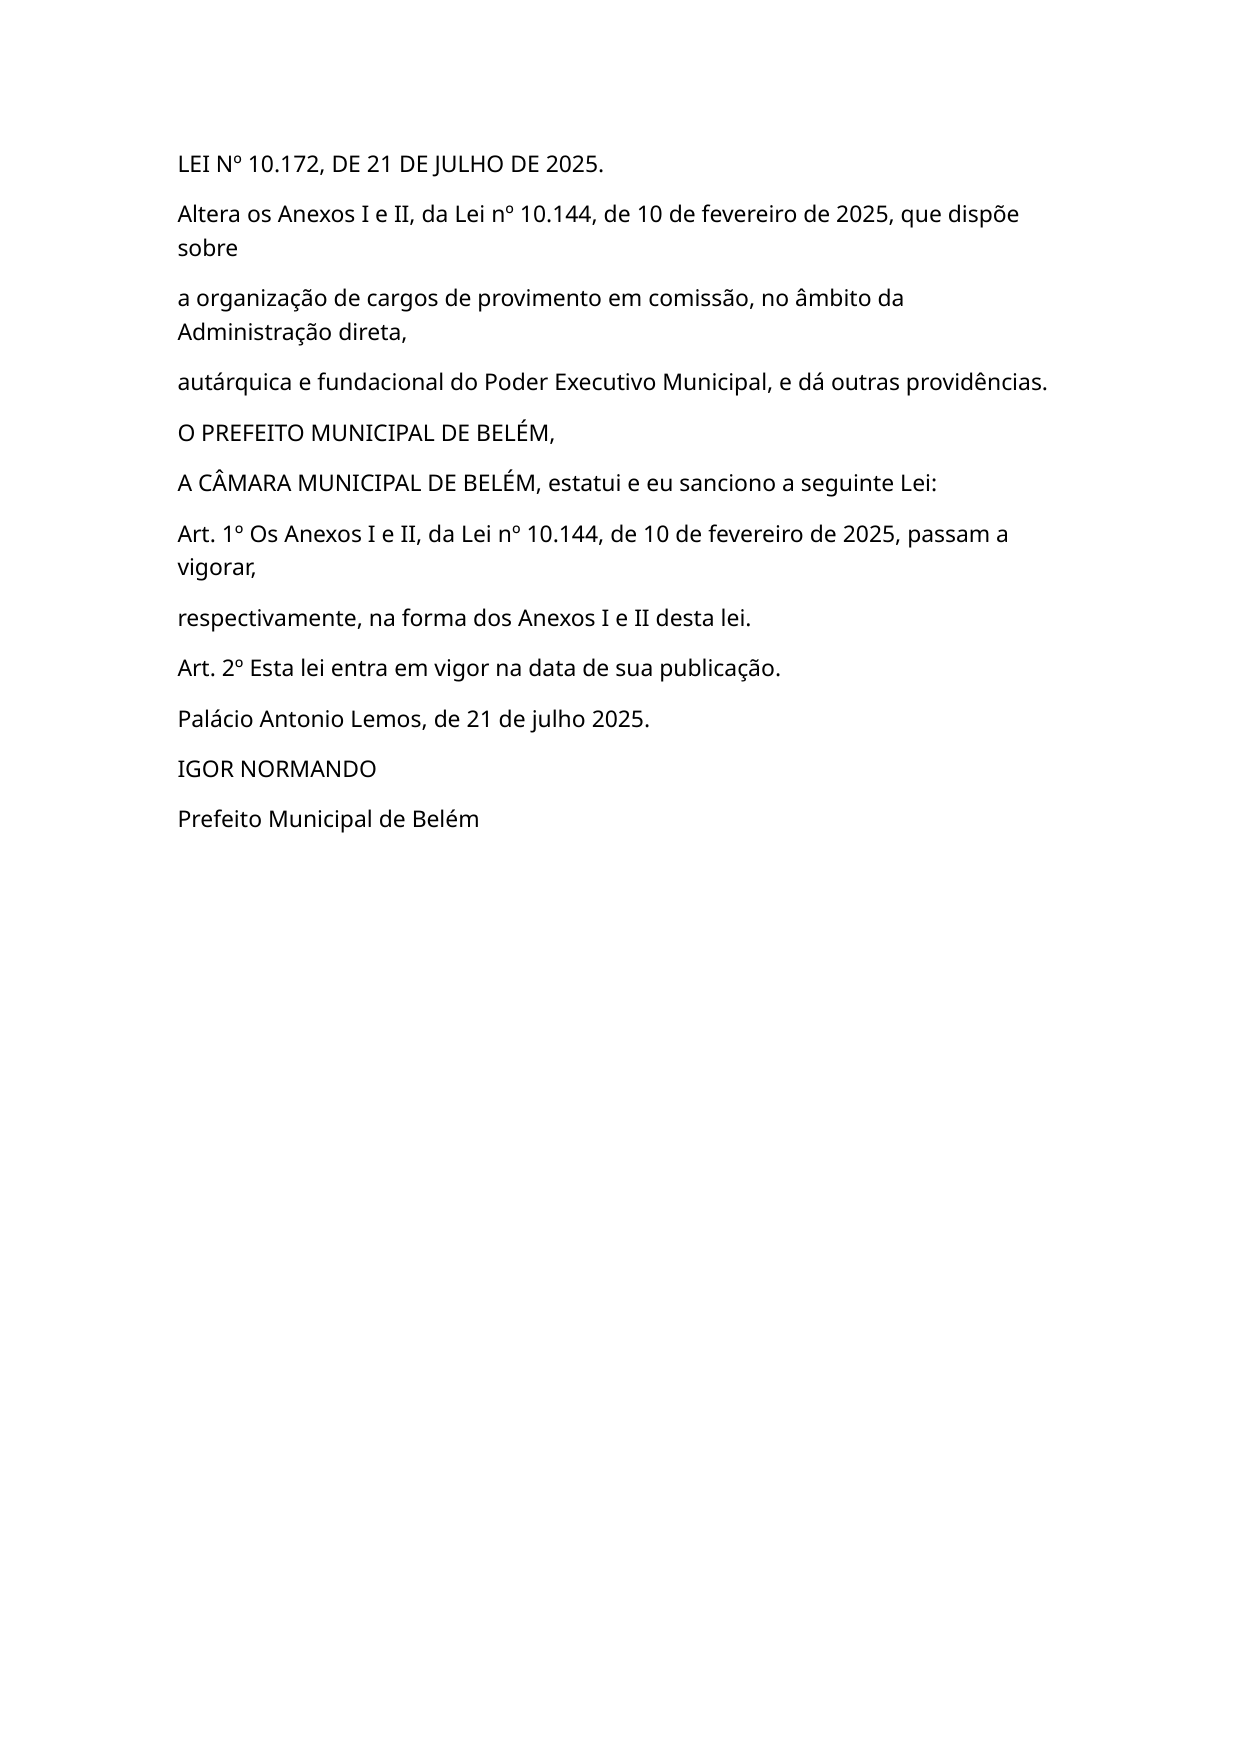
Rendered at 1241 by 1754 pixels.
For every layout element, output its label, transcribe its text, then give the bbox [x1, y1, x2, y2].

text Prefeito Municipal de Belém [177, 803, 1063, 835]
text a organização de cargos de provimento em comissão, no âmbito da Administração direta, [177, 282, 1063, 347]
text autárquica e fundacional do Poder Executivo Municipal, e dá outras providências. [177, 366, 1063, 398]
text IGOR NORMANDO [177, 753, 1063, 784]
text A CÂMARA MUNICIPAL DE BELÉM, estatui e eu sanciono a seguinte Lei: [177, 467, 1063, 498]
text Art. 2º Esta lei entra em vigor na data de sua publicação. [177, 652, 1063, 683]
text O PREFEITO MUNICIPAL DE BELÉM, [177, 417, 1063, 448]
text LEI Nº 10.172, DE 21 DE JULHO DE 2025. [177, 148, 1063, 179]
text Altera os Anexos I e II, da Lei nº 10.144, de 10 de fevereiro de 2025, que dispõe sobre [177, 198, 1063, 263]
text Art. 1º Os Anexos I e II, da Lei nº 10.144, de 10 de fevereiro de 2025, passam a vigorar, [177, 518, 1063, 583]
text respectivamente, na forma dos Anexos I e II desta lei. [177, 602, 1063, 633]
text Palácio Antonio Lemos, de 21 de julho 2025. [177, 703, 1063, 734]
